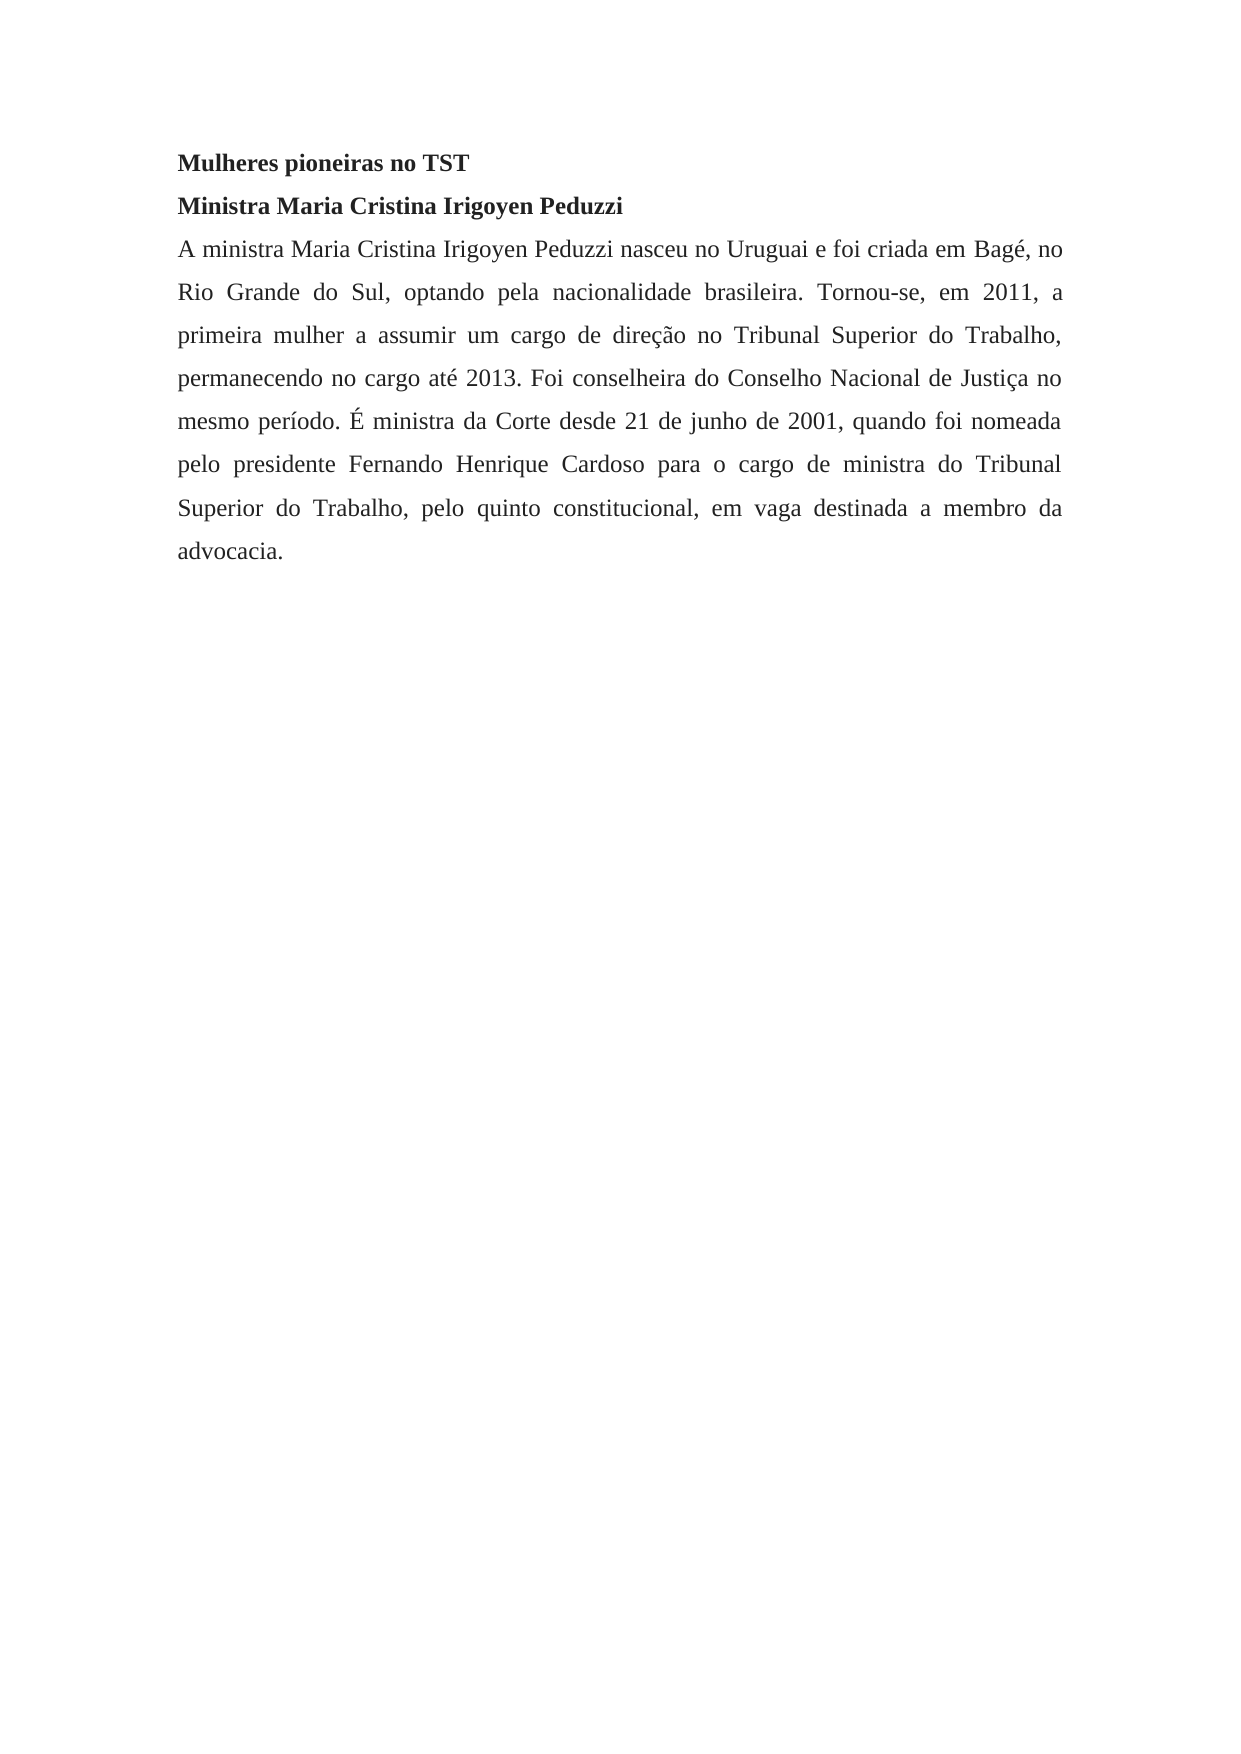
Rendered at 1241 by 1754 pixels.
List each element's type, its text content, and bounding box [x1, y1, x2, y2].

text Mulheres pioneiras no TST [177, 148, 1063, 176]
text A ministra Maria Cristina Irigoyen Peduzzi nasceu no Uruguai e foi criada em Bagé, no Rio Grande do Sul, optando pela nacionalidade brasileira. Tornou-se, em 2011, a primeira mulher a assumir um cargo de direção no Tribunal Superior do Trabalho, permanecendo no cargo até 2013. Foi conselheira do Conselho Nacional de Justiça no mesmo período. É ministra da Corte desde 21 de junho de 2001, quando foi nomeada pelo presidente Fernando Henrique Cardoso para o cargo de ministra do Tribunal Superior do Trabalho, pelo quinto constitucional, em vaga destinada a membro da advocacia. [177, 234, 1063, 564]
text Ministra Maria Cristina Irigoyen Peduzzi [177, 191, 1063, 219]
